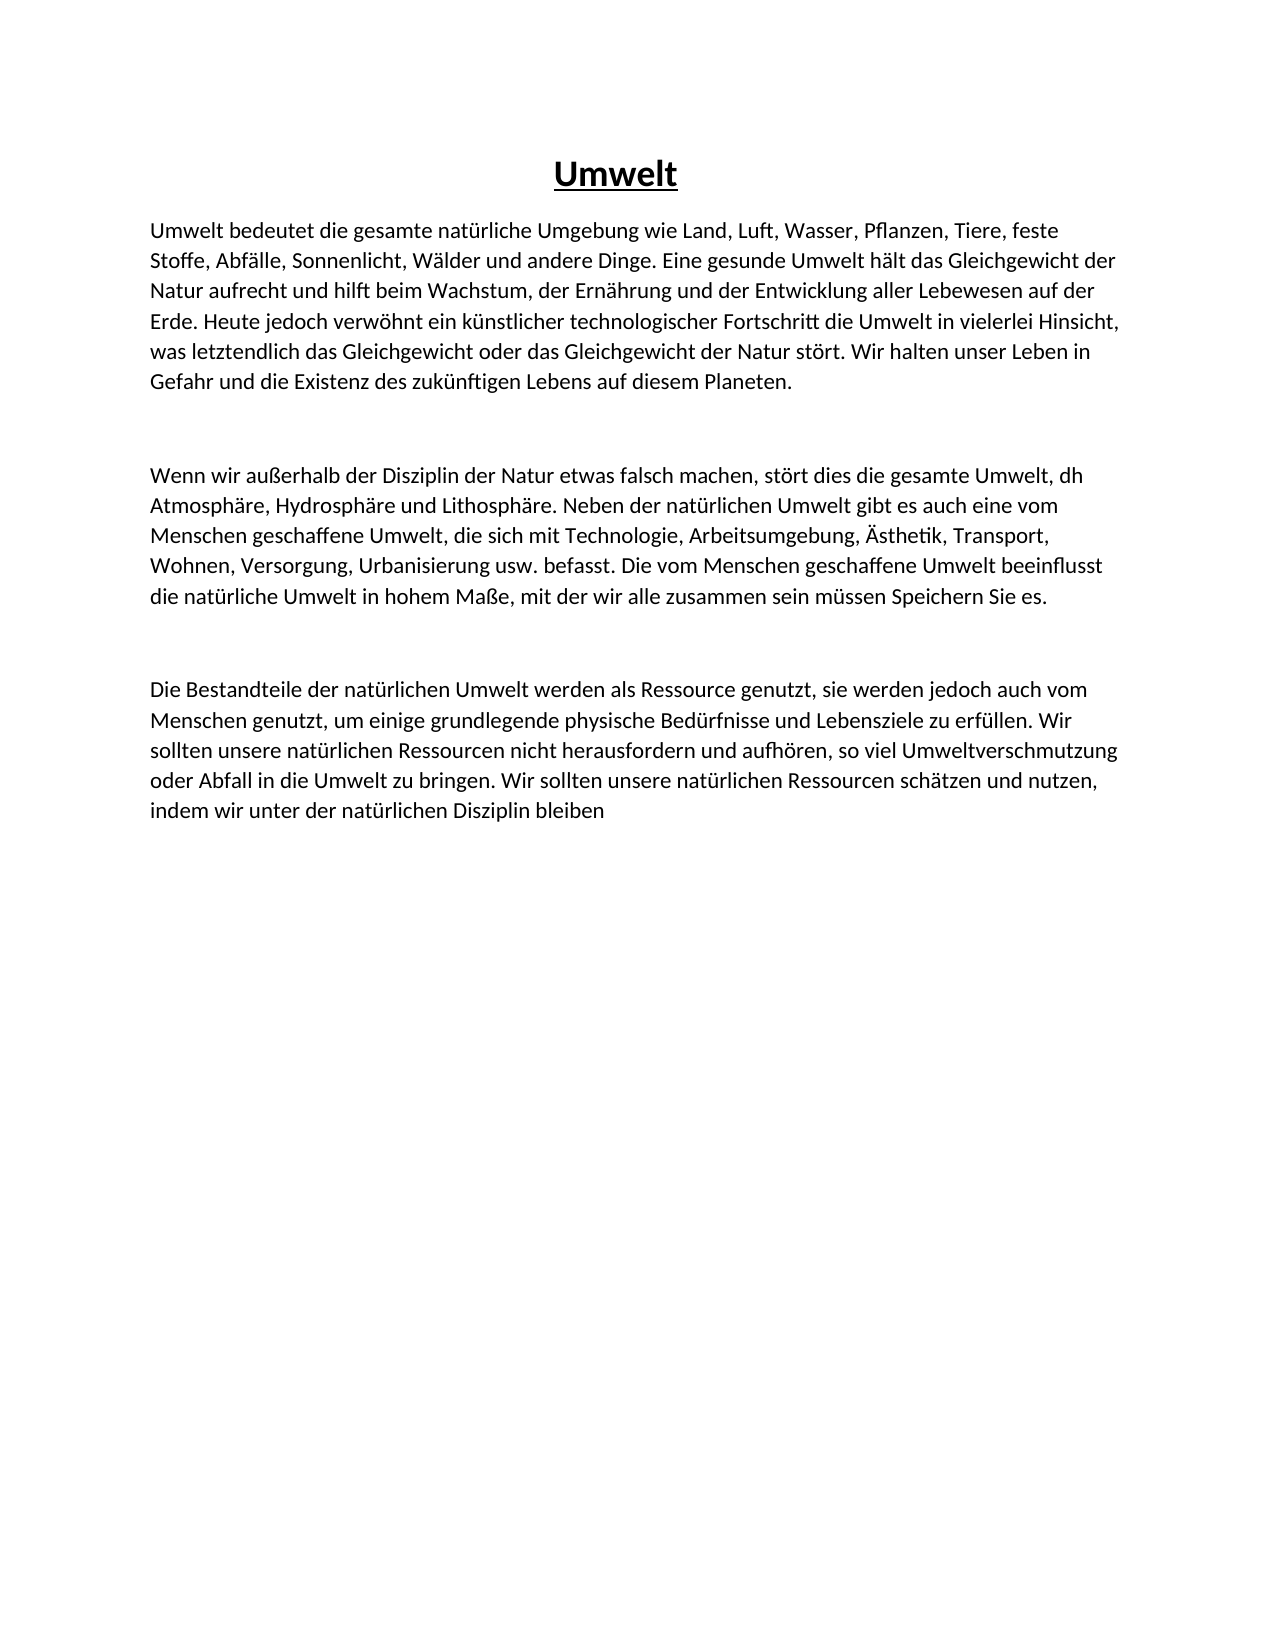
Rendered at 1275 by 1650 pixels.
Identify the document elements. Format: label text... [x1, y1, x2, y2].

text Wenn wir außerhalb der Disziplin der Natur etwas falsch machen, stört dies die gesamte Umwelt, dh Atmosphäre, Hydrosphäre und Lithosphäre. Neben der natürlichen Umwelt gibt es auch eine vom Menschen geschaffene Umwelt, die sich mit Technologie, Arbeitsumgebung, Ästhetik, Transport, Wohnen, Versorgung, Urbanisierung usw. befasst. Die vom Menschen geschaffene Umwelt beeinflusst die natürliche Umwelt in hohem Maße, mit der wir alle zusammen sein müssen Speichern Sie es. [150, 461, 1125, 610]
text Die Bestandteile der natürlichen Umwelt werden als Ressource genutzt, sie werden jedoch auch vom Menschen genutzt, um einige grundlegende physische Bedürfnisse und Lebensziele zu erfüllen. Wir sollten unsere natürlichen Ressourcen nicht herausfordern und aufhören, so viel Umweltverschmutzung oder Abfall in die Umwelt zu bringen. Wir sollten unsere natürlichen Ressourcen schätzen und nutzen, indem wir unter der natürlichen Disziplin bleiben [150, 676, 1125, 824]
text Umwelt [150, 150, 1125, 196]
text Umwelt bedeutet die gesamte natürliche Umgebung wie Land, Luft, Wasser, Pflanzen, Tiere, feste Stoffe, Abfälle, Sonnenlicht, Wälder und andere Dinge. Eine gesunde Umwelt hält das Gleichgewicht der Natur aufrecht und hilft beim Wachstum, der Ernährung und der Entwicklung aller Lebewesen auf der Erde. Heute jedoch verwöhnt ein künstlicher technologischer Fortschritt die Umwelt in vielerlei Hinsicht, was letztendlich das Gleichgewicht oder das Gleichgewicht der Natur stört. Wir halten unser Leben in Gefahr und die Existenz des zukünftigen Lebens auf diesem Planeten. [150, 216, 1125, 395]
